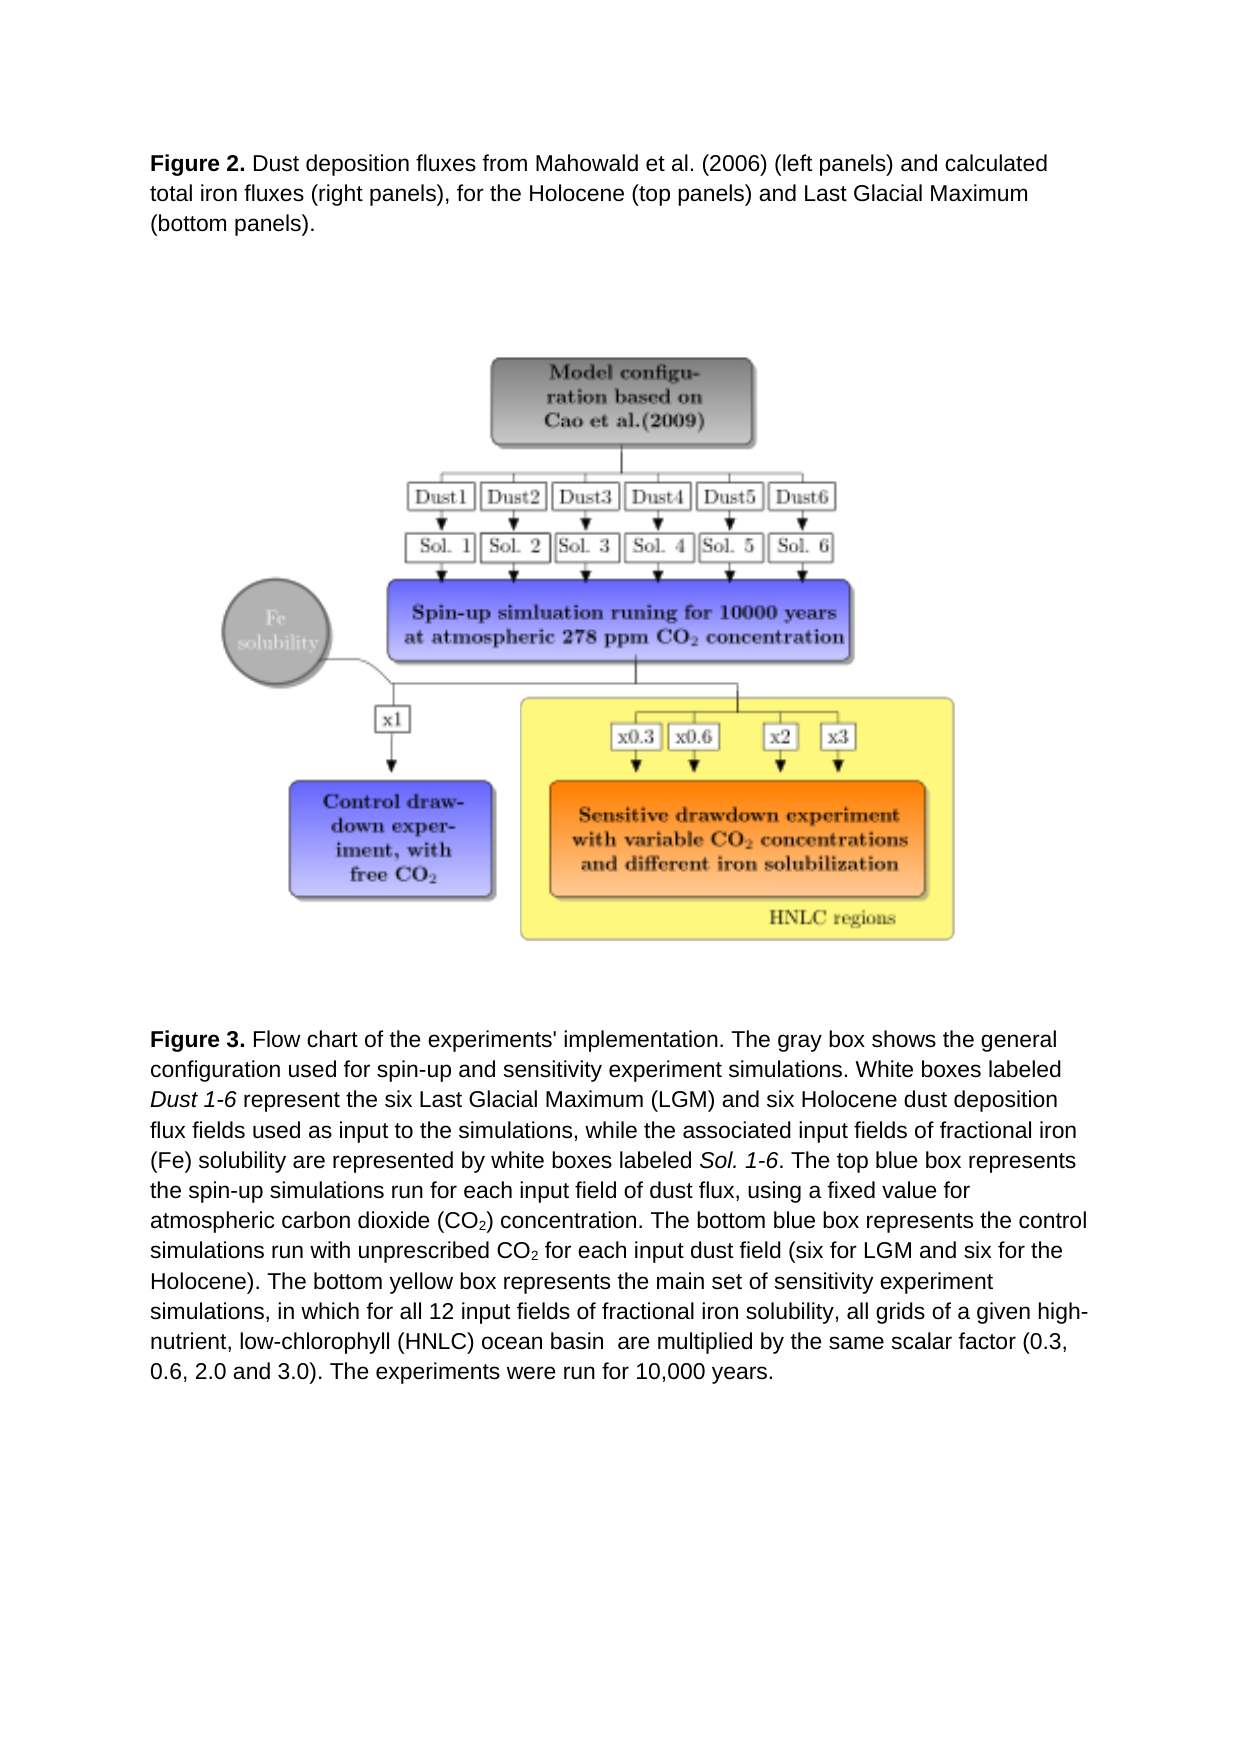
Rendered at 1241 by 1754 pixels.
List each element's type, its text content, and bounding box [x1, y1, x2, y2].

text Figure 3. Flow chart of the experiments' implementation. The gray box shows the general configuration used for spin-up and sensitivity experiment simulations. White boxes labeled Dust 1-6 represent the six Last Glacial Maximum (LGM) and six Holocene dust deposition flux fields used as input to the simulations, while the associated input fields of fractional iron (Fe) solubility are represented by white boxes labeled Sol. 1-6. The top blue box represents the spin-up simulations run for each input field of dust flux, using a fixed value for atmospheric carbon dioxide (CO2) concentration. The bottom blue box represents the control simulations run with unprescribed CO2 for each input dust field (six for LGM and six for the Holocene). The bottom yellow box represents the main set of sensitivity experiment simulations, in which for all 12 input fields of fractional iron solubility, all grids of a given high-nutrient, low-chlorophyll (HNLC) ocean basin are multiplied by the same scalar factor (0.3, 0.6, 2.0 and 3.0). The experiments were run for 10,000 years. [150, 1026, 1090, 1385]
picture [217, 351, 961, 947]
text Figure 2. Dust deposition fluxes from Mahowald et al. (2006) (left panels) and calculated total iron fluxes (right panels), for the Holocene (top panels) and Last Glacial Maximum (bottom panels). [150, 150, 1090, 237]
